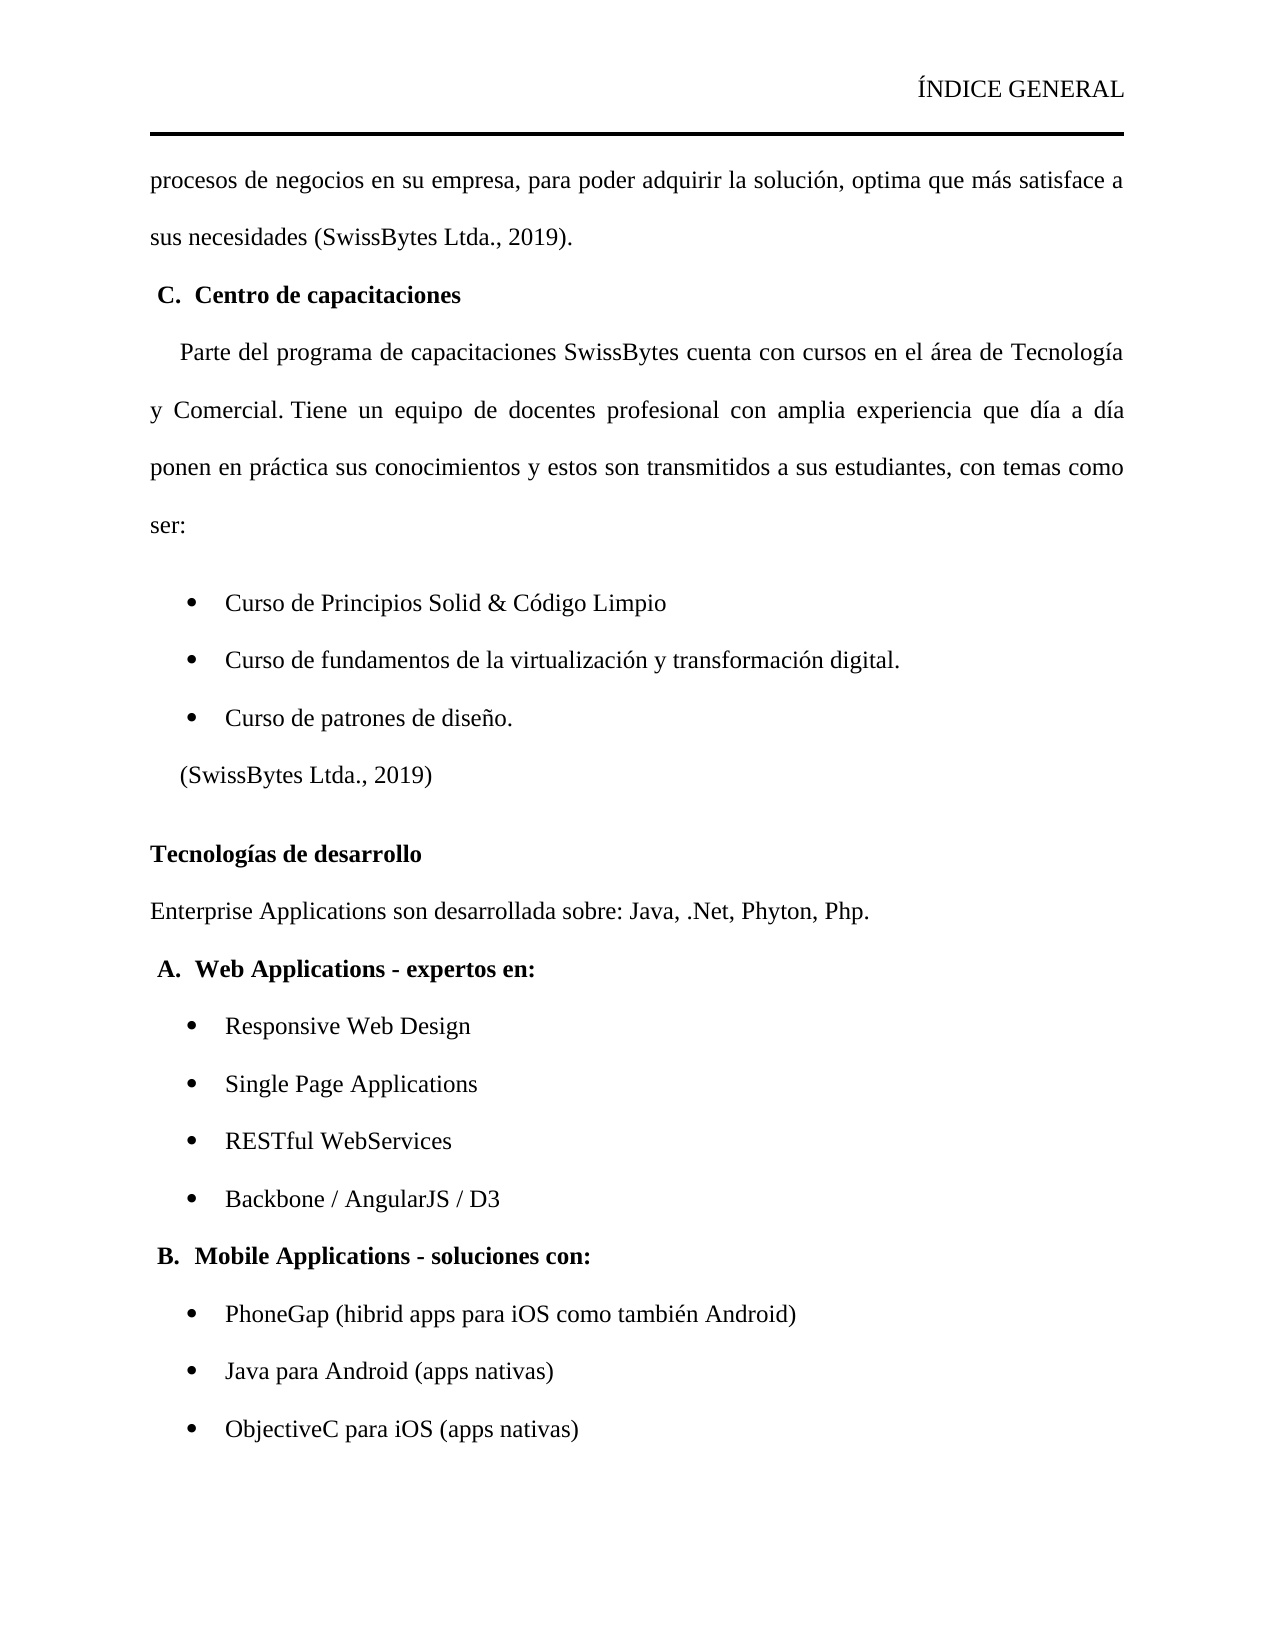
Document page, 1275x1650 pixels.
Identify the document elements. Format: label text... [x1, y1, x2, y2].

list Java para Android (apps nativas) [187, 1356, 1125, 1385]
subtitle Tecnologías de desarrollo [150, 839, 1125, 868]
list Single Page Applications [187, 1069, 1125, 1098]
subtitle Centro de capacitaciones [157, 280, 1125, 308]
text Enterprise Applications son desarrollada sobre: Java, .Net, Phyton, Php. [150, 896, 1125, 925]
list Web Applications - expertos en: [157, 954, 1125, 983]
list Responsive Web Design [187, 1011, 1125, 1040]
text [150, 165, 1125, 251]
list Curso de patrones de diseño. [187, 703, 1125, 732]
list PhoneGap (hibrid apps para iOS como también Android) [187, 1299, 1125, 1328]
list ObjectiveC para iOS (apps nativas) [187, 1414, 1125, 1443]
list Curso de fundamentos de la virtualización y transformación digital. [187, 646, 1125, 674]
list Curso de Principios Solid & Código Limpio [187, 588, 1125, 617]
list Backbone / AngularJS / D3 [187, 1184, 1125, 1213]
list Mobile Applications - soluciones con: [157, 1241, 1125, 1270]
text Parte del programa de capacitaciones SwissBytes cuenta con cursos en el área de Tecnología y Comercial. Tiene un equipo de docentes profesional con amplia experiencia que día a día ponen en práctica sus conocimientos y estos son transmitidos a sus estudiantes, con temas como ser: [150, 337, 1125, 538]
list RESTful WebServices [187, 1126, 1125, 1155]
